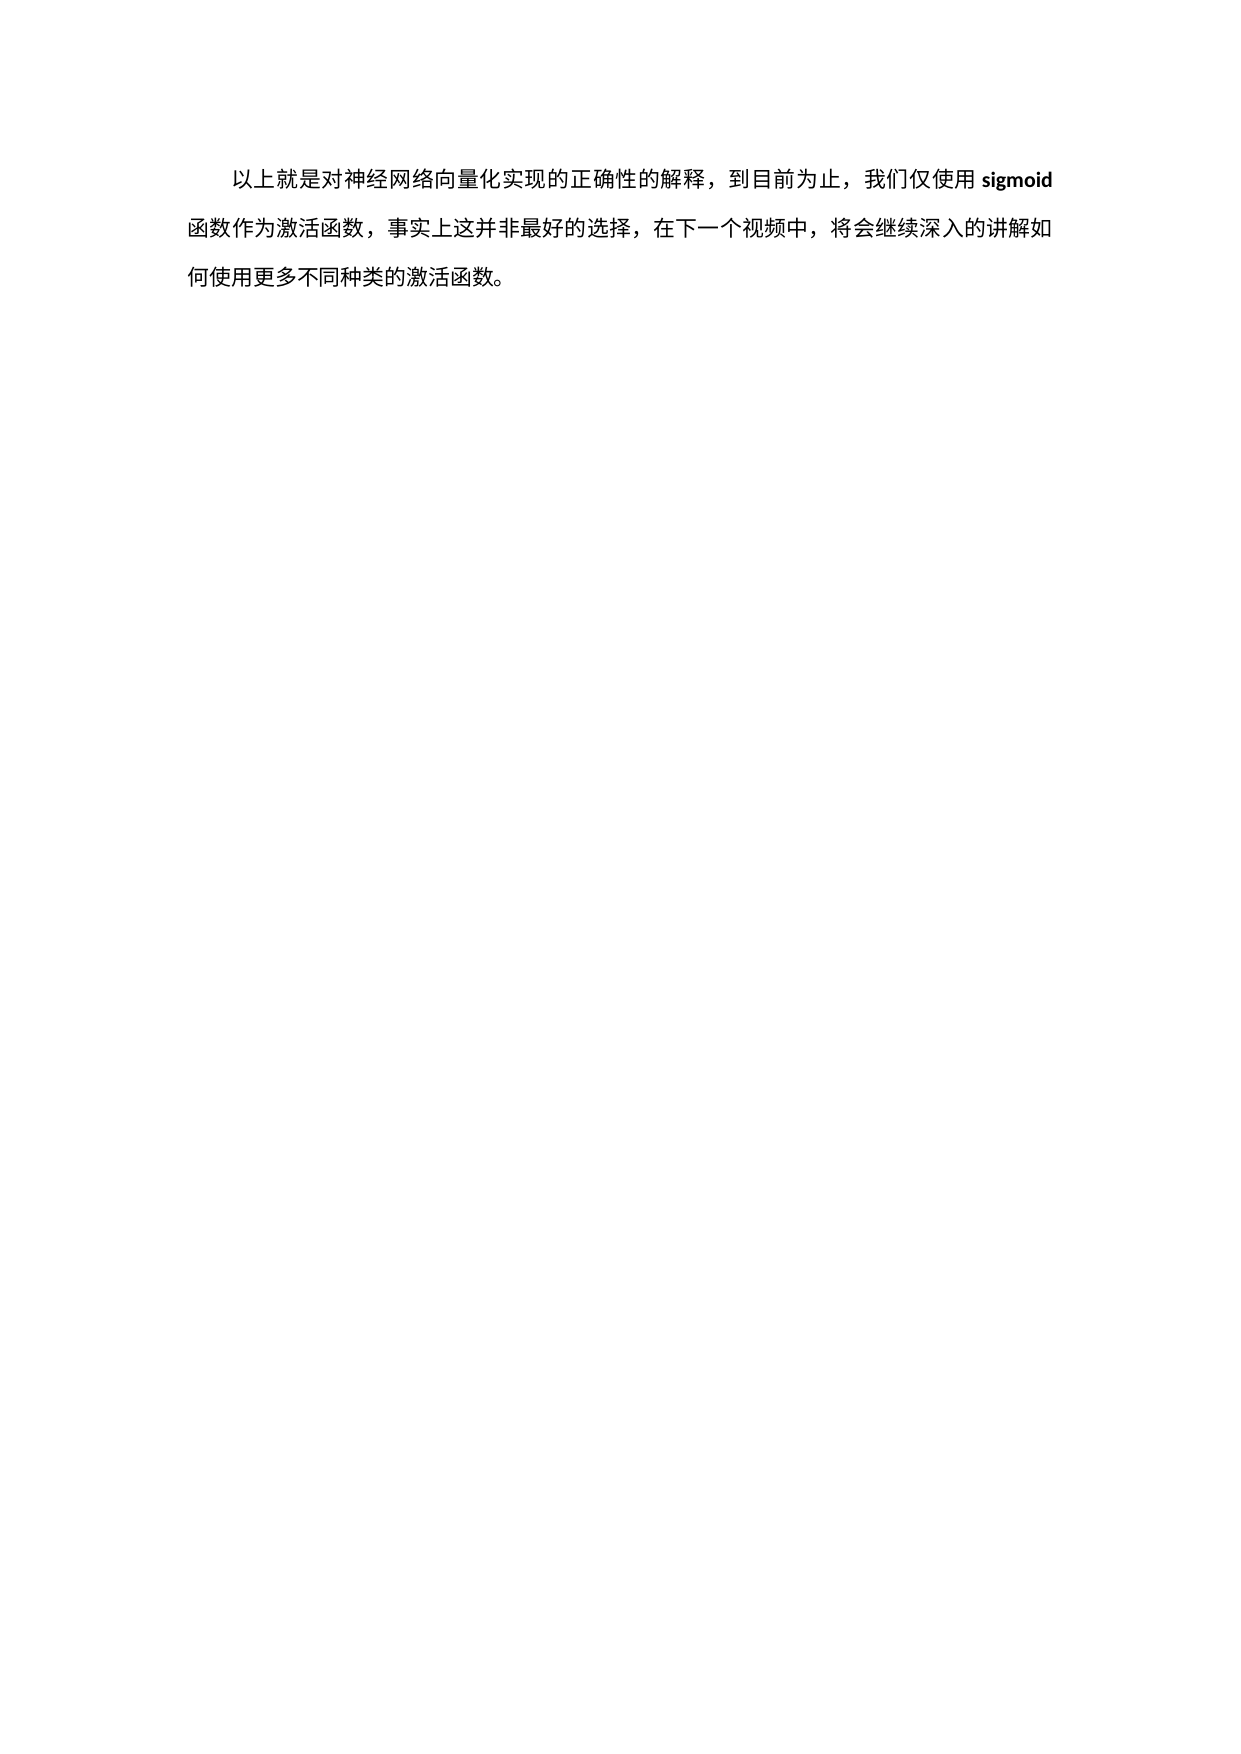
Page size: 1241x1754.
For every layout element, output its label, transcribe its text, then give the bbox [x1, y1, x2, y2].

text 以上就是对神经网络向量化实现的正确性的解释，到目前为止，我们仅使用sigmoid函数作为激活函数，事实上这并非最好的选择，在下一个视频中，将会继续深入的讲解如何使用更多不同种类的激活函数。 [187, 162, 1053, 292]
